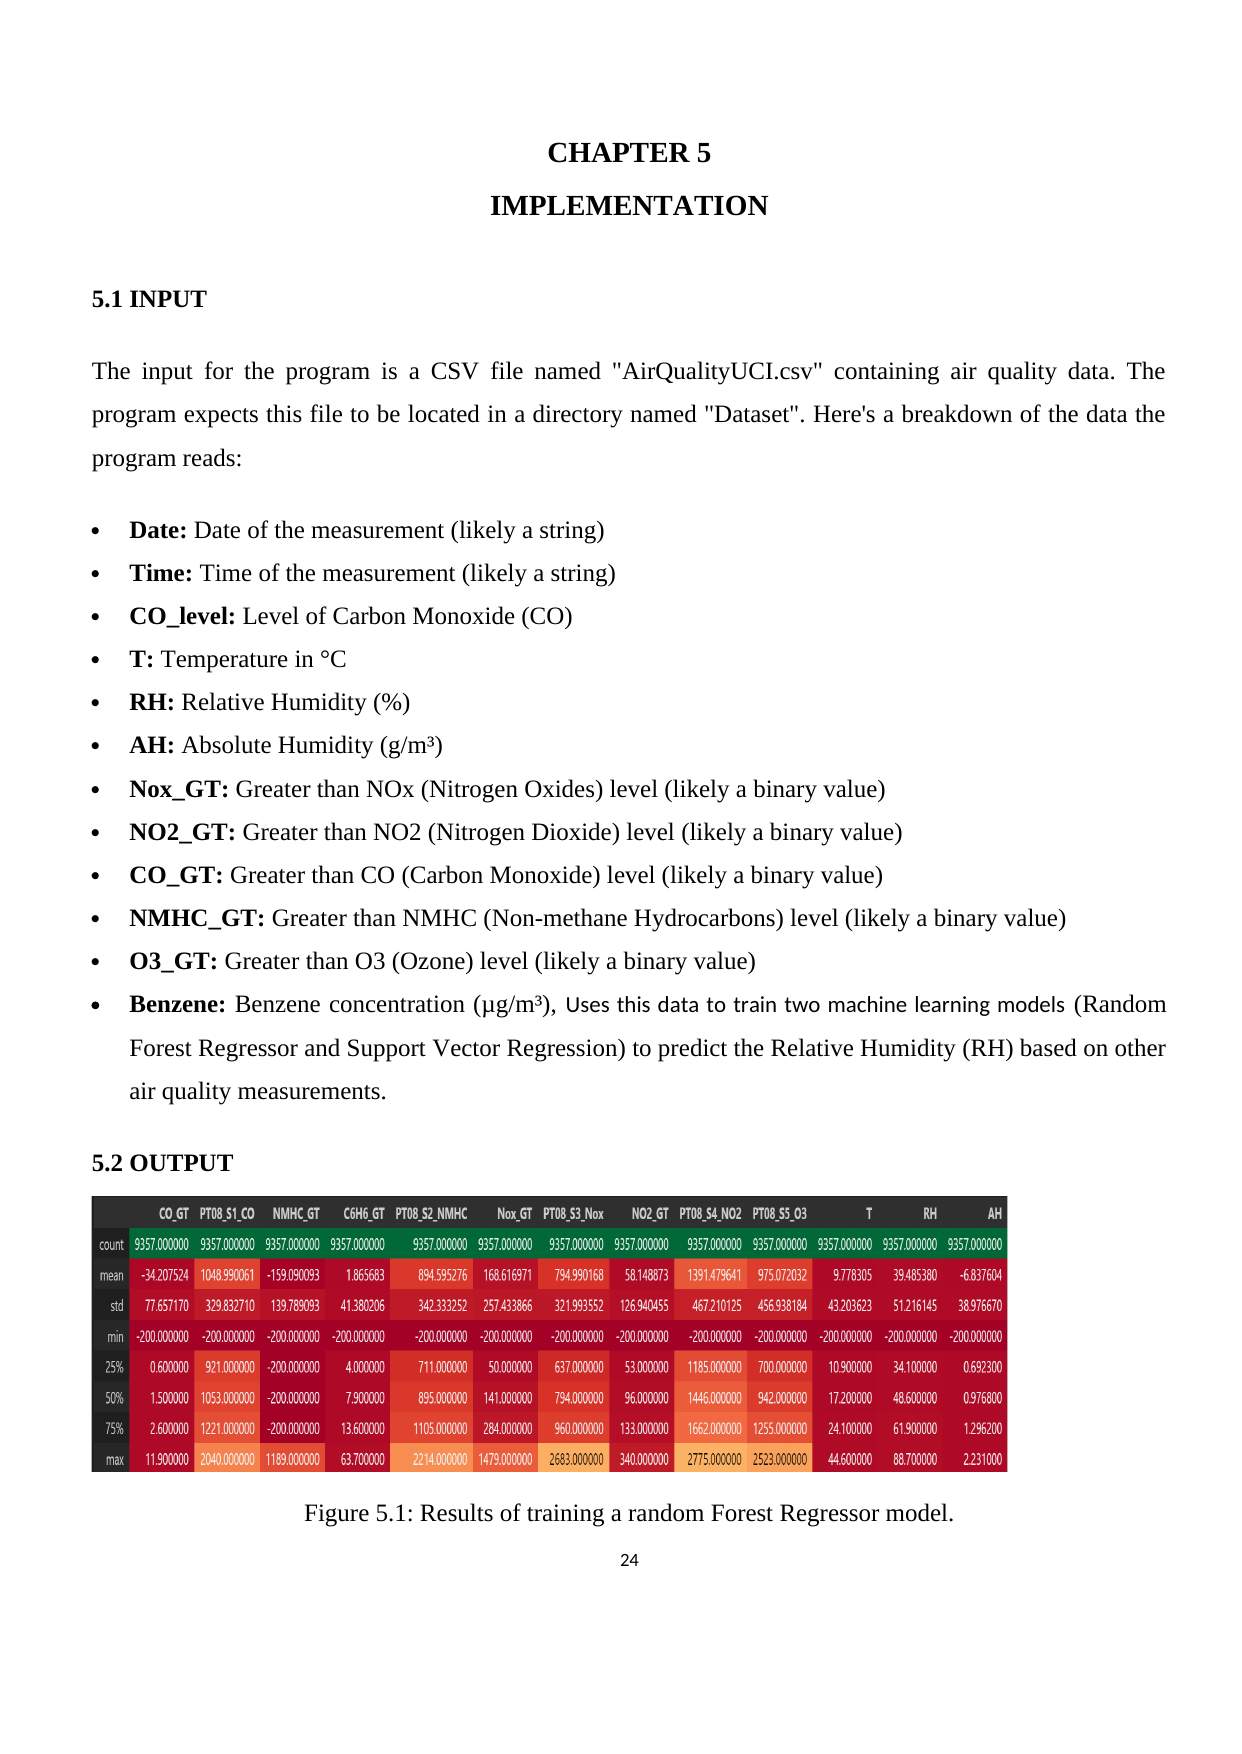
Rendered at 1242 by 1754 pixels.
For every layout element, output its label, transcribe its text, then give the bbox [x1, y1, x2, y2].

text 5.2 OUTPUT [92, 1148, 1167, 1177]
list Date: Date of the measurement (likely a string) [92, 515, 1167, 544]
list RH: Relative Humidity (%) [92, 687, 1167, 716]
text Figure 5.1: Results of training a random Forest Regressor model. [92, 1498, 1167, 1527]
picture [91, 1196, 1008, 1472]
text IMPLEMENTATION [92, 188, 1167, 222]
text CHAPTER 5 [92, 135, 1167, 169]
list O3_GT: Greater than O3 (Ozone) level (likely a binary value) [92, 946, 1167, 975]
list Time: Time of the measurement (likely a string) [92, 558, 1167, 587]
list Benzene: Benzene concentration (µg/m³), Uses this data to train two machine learning models (Random Forest Regressor and Support Vector Regression) to predict the Relative Humidity (RH) based on other air quality measurements. [92, 989, 1167, 1105]
list CO_level: Level of Carbon Monoxide (CO) [92, 601, 1167, 630]
text The input for the program is a CSV file named "AirQualityUCI.csv" containing air quality data. The program expects this file to be located in a directory named "Dataset". Here's a breakdown of the data the program reads: [92, 356, 1167, 471]
list AH: Absolute Humidity (g/m³) [92, 731, 1167, 759]
list Nox_GT: Greater than NOx (Nitrogen Oxides) level (likely a binary value) [92, 774, 1167, 802]
list NMHC_GT: Greater than NMHC (Non-methane Hydrocarbons) level (likely a binary value) [92, 903, 1167, 932]
list NO2_GT: Greater than NO2 (Nitrogen Dioxide) level (likely a binary value) [92, 817, 1167, 846]
list CO_GT: Greater than CO (Carbon Monoxide) level (likely a binary value) [92, 860, 1167, 889]
list T: Temperature in °C [92, 644, 1167, 673]
text 5.1 INPUT [92, 284, 1167, 313]
